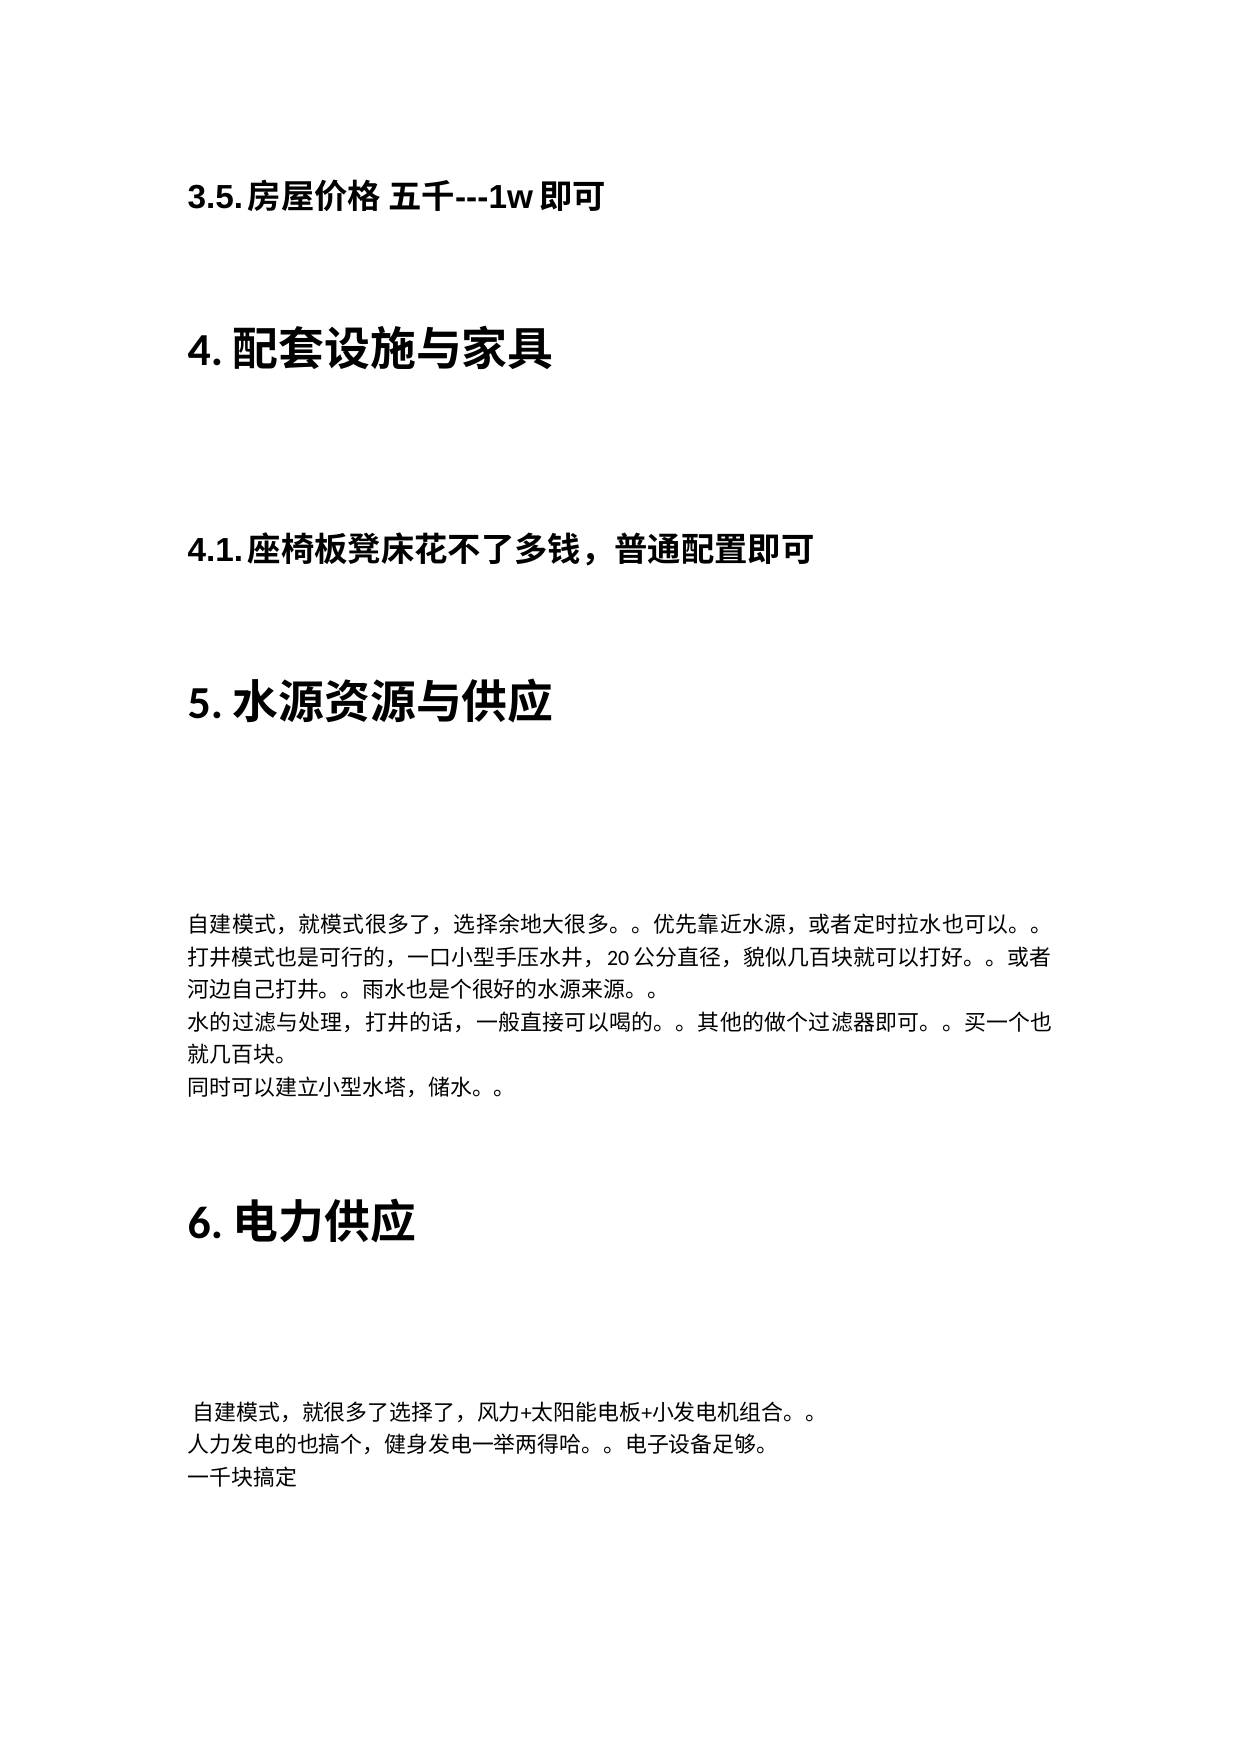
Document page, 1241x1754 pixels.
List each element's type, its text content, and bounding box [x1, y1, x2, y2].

subtitle 座椅板凳床花不了多钱，普通配置即可 [187, 522, 1053, 587]
subtitle 电力供应 [187, 1177, 1053, 1274]
subtitle 水源资源与供应 [187, 657, 1053, 754]
text 同时可以建立小型水塔，储水。。 [187, 1077, 1053, 1109]
text 水的过滤与处理，打井的话，一般直接可以喝的。。其他的做个过滤器即可。。买一个也就几百块。 [187, 1012, 1053, 1077]
subtitle 房屋价格 五千---1w即可 [187, 162, 1053, 227]
text 一千块搞定 [187, 1467, 1053, 1499]
text 自建模式，就模式很多了，选择余地大很多。。优先靠近水源，或者定时拉水也可以。。打井模式也是可行的，一口小型手压水井，20公分直径，貌似几百块就可以打好。。或者河边自己打井。。雨水也是个很好的水源来源。。 [187, 914, 1053, 1012]
subtitle 配套设施与家具 [187, 297, 1053, 394]
text 人力发电的也搞个，健身发电一举两得哈。。电子设备足够。 [187, 1434, 1053, 1467]
text 自建模式，就很多了选择了，风力+太阳能电板+小发电机组合。。 [187, 1402, 1053, 1434]
